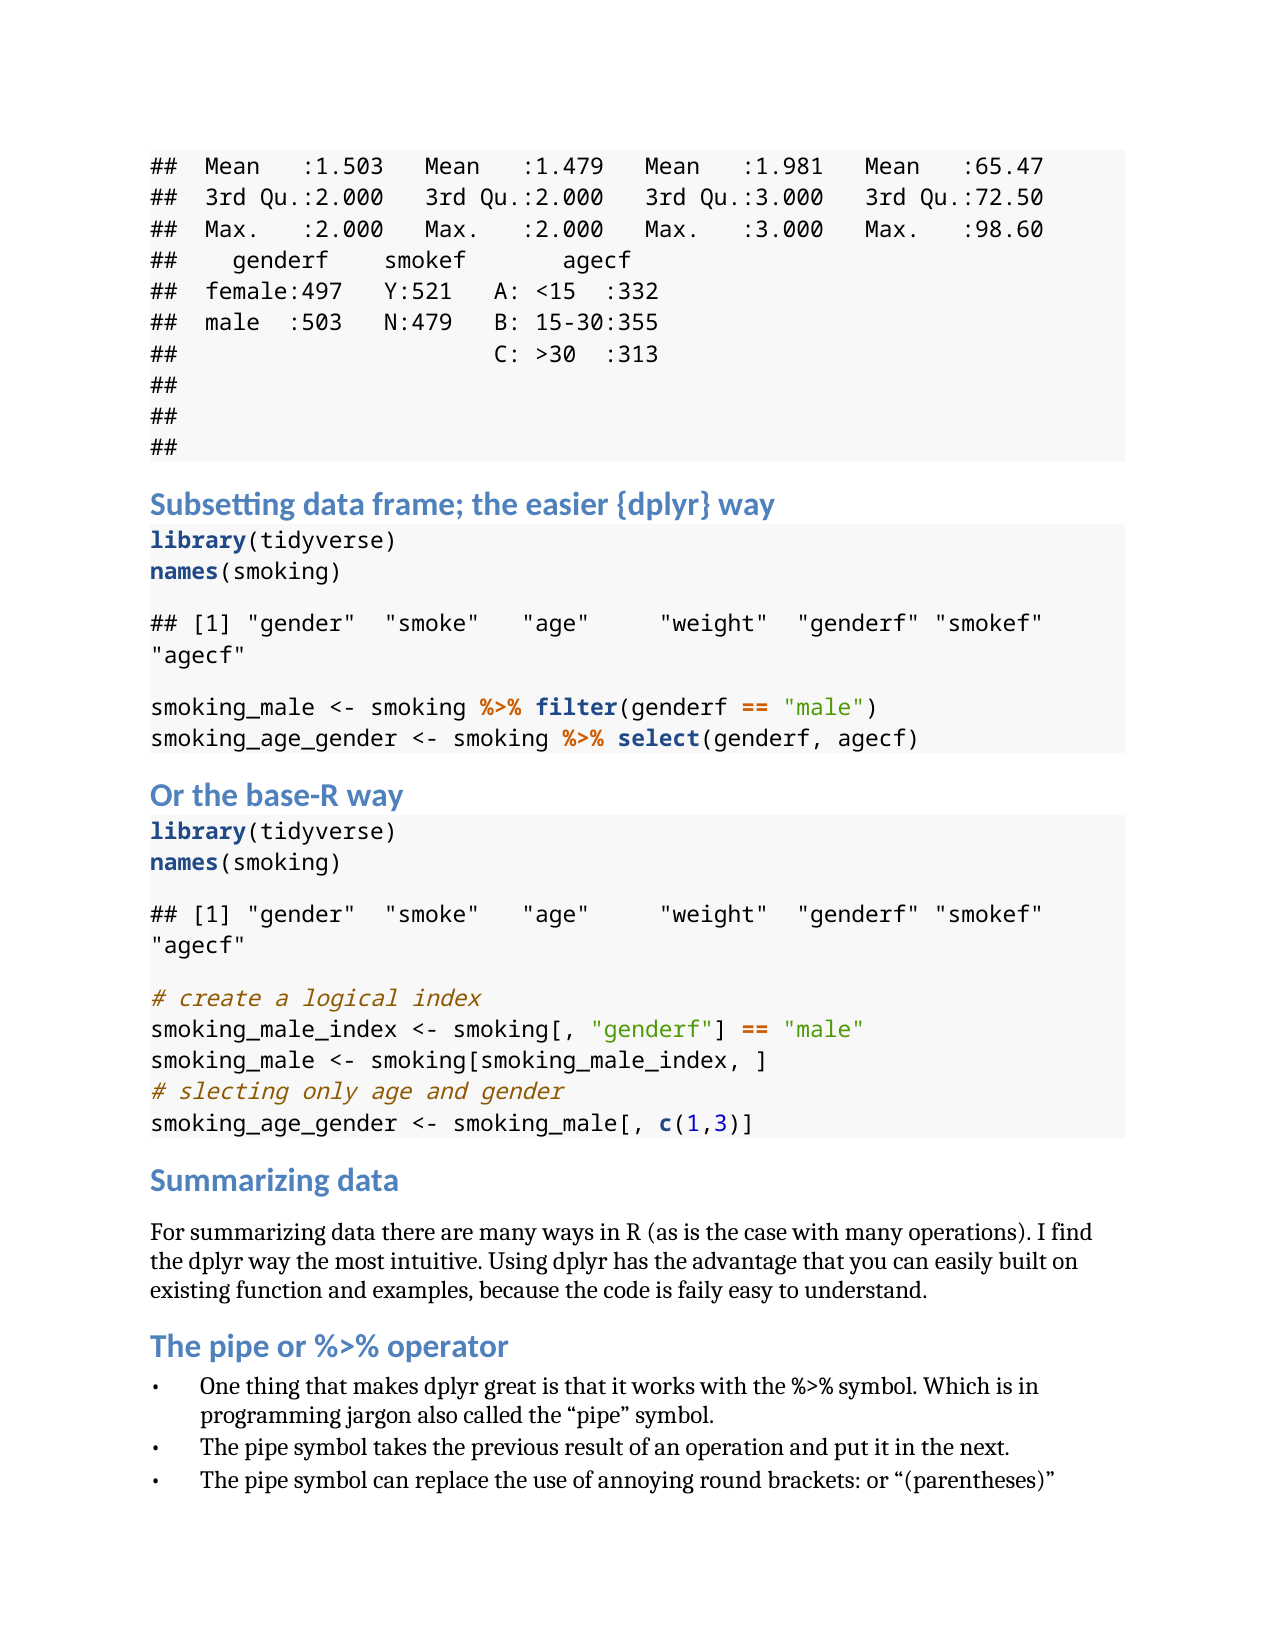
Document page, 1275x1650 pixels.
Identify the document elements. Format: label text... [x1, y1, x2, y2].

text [150, 150, 1125, 462]
list The pipe symbol takes the previous result of an operation and put it in the next. [150, 1433, 1125, 1462]
text ## [1] "gender" "smoke" "age" "weight" "genderf" "smokef" "agecf" [150, 898, 1125, 961]
text smoking_male <- smoking %>% filter(genderf == "male") smoking_age_gender <- smoking %>% select(genderf, agecf) [879, 691, 1125, 753]
text # create a logical index smoking_male_index <- smoking[, "genderf"] == "male" smoking_male <- smoking[smoking_male_index, ] # slecting only age and gender smoking_age_gender <- smoking_male[, c(1,3)] [480, 981, 1125, 1138]
text ## [1] "gender" "smoke" "age" "weight" "genderf" "smokef" "agecf" [150, 607, 1125, 670]
subtitle Summarizing data [150, 1158, 1125, 1199]
subtitle Subsetting data frame; the easier {dplyr} way [150, 483, 1125, 524]
text library(tidyverse) names(smoking) [342, 815, 1125, 877]
text For summarizing data there are many ways in R (as is the case with many operations). I find the dplyr way the most intuitive. Using dplyr has the advantage that you can easily built on existing function and examples, because the code is faily easy to understand. [150, 1218, 1125, 1304]
list One thing that makes dplyr great is that it works with the %>% symbol. Which is in programming jargon also called the “pipe” symbol. [150, 1369, 1125, 1429]
subtitle The pipe or %>% operator [150, 1325, 1125, 1366]
subtitle Or the base-R way [150, 774, 1125, 815]
list The pipe symbol can replace the use of annoying round brackets: or “(parentheses)” [150, 1466, 1125, 1494]
text library(tidyverse) names(smoking) [342, 524, 1125, 587]
